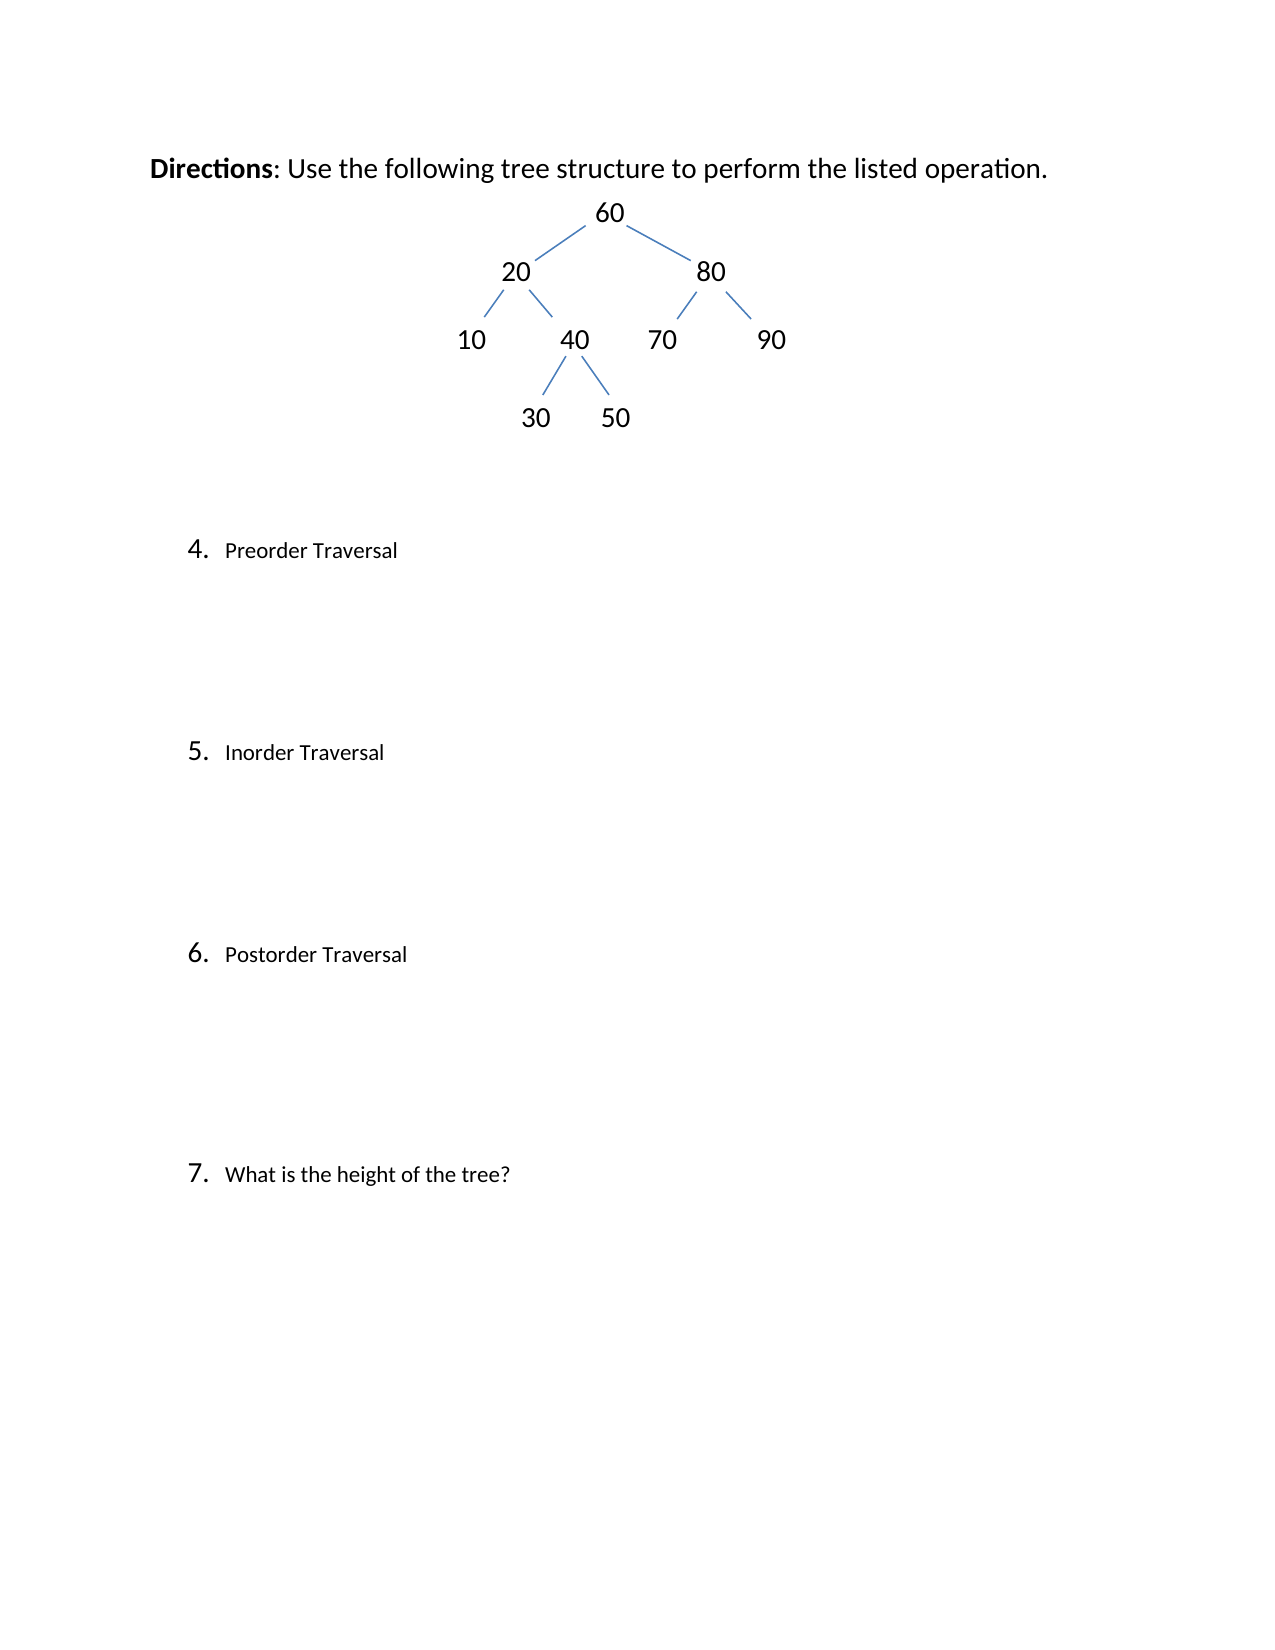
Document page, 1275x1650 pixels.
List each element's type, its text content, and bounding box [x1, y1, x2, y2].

list Postorder Traversal [187, 934, 1125, 969]
text Directions: Use the following tree structure to perform the listed operation. [150, 150, 1125, 186]
list What is the height of the tree? [187, 1154, 1125, 1190]
list Preorder Traversal [187, 530, 1125, 566]
list Inorder Traversal [187, 732, 1125, 767]
